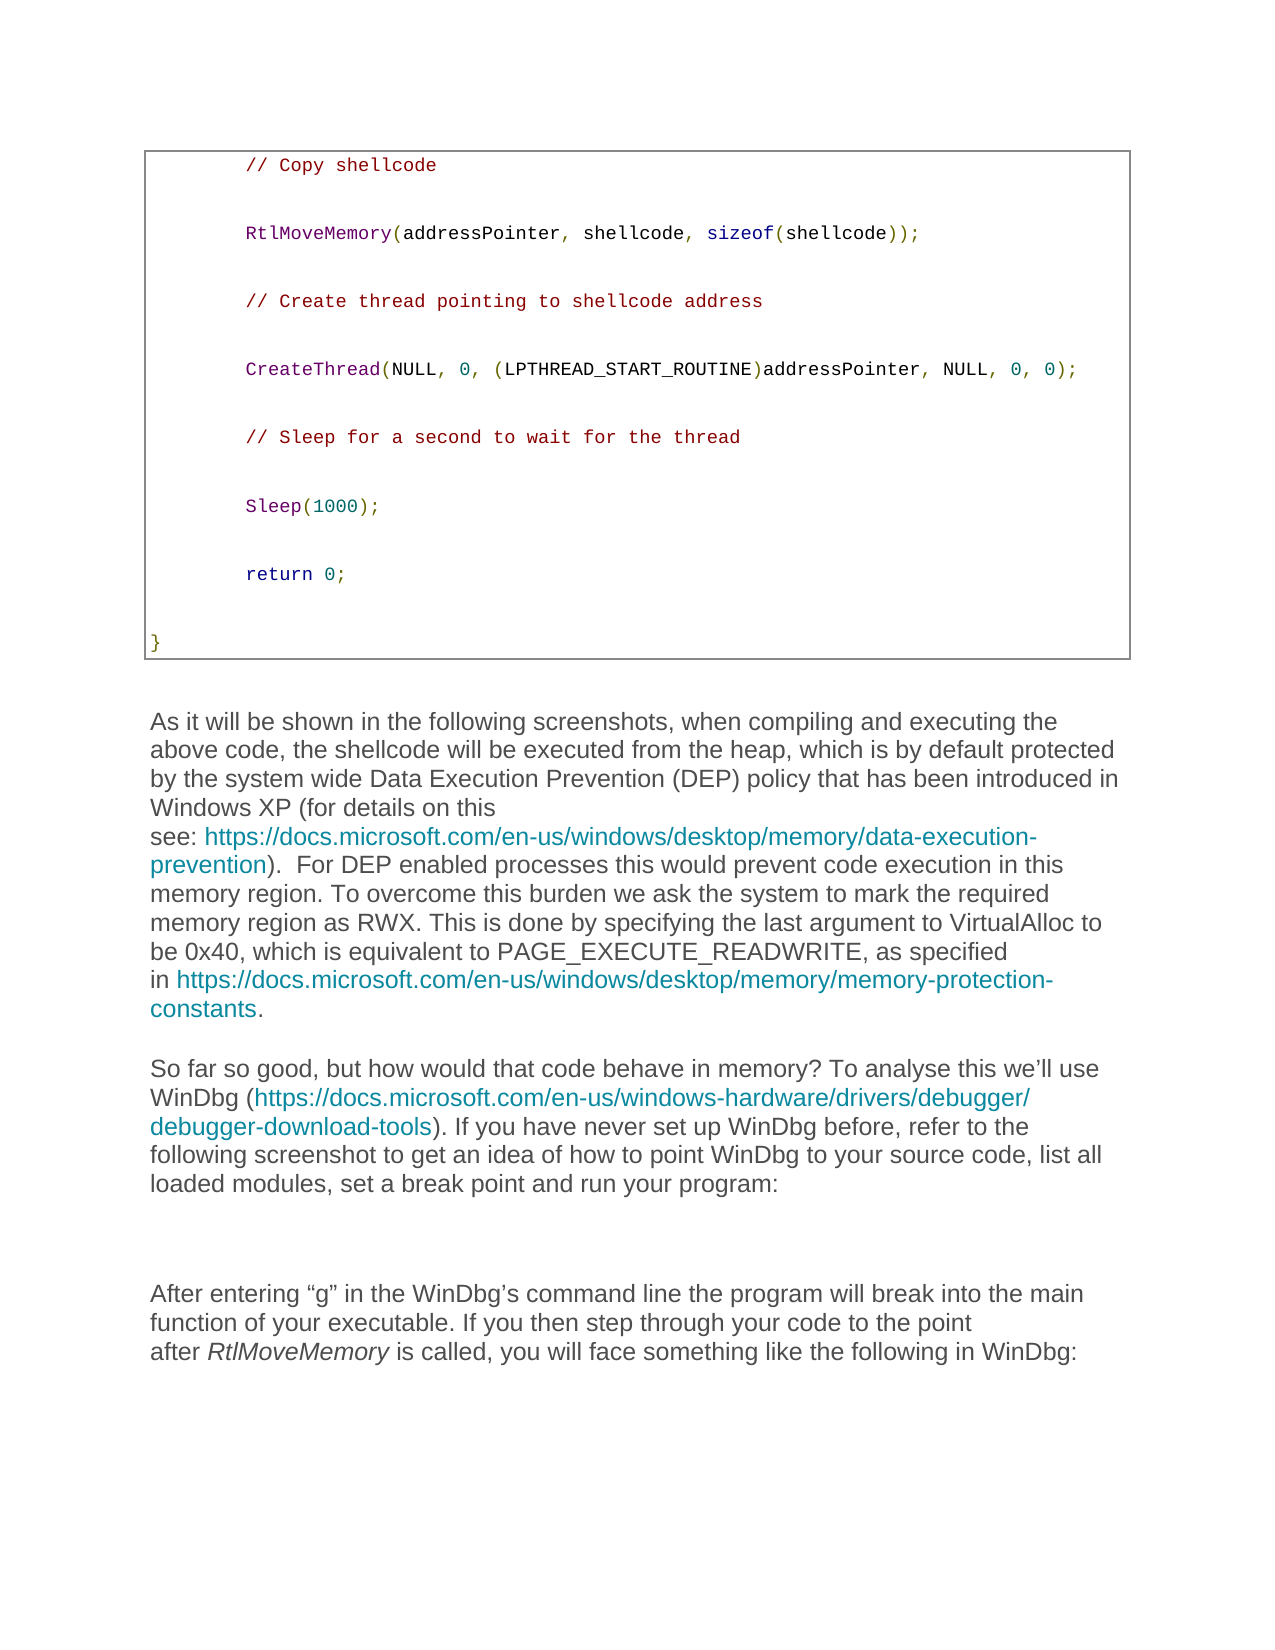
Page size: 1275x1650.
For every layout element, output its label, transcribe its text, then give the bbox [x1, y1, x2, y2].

text After entering “g” in the WinDbg’s command line the program will break into the main function of your executable. If you then step through your code to the point after RtlMoveMemory is called, you will face something like the following in WinDbg: [150, 1279, 1125, 1365]
text return 0; [146, 559, 1129, 586]
text CreateThread(NULL, 0, (LPTHREAD_START_ROUTINE)addressPointer, NULL, 0, 0); [146, 354, 1129, 381]
text Sleep(1000); [146, 491, 1129, 518]
text RtlMoveMemory(addressPointer, shellcode, sizeof(shellcode)); [146, 218, 1129, 245]
text // Create thread pointing to shellcode address [146, 286, 1129, 313]
text // Copy shellcode [146, 152, 1129, 177]
text } [146, 627, 1129, 658]
text So far so good, but how would that code behave in memory? To analyse this we’ll use WinDbg (https://docs.microsoft.com/en-us/windows-hardware/drivers/debugger/debugger-download-tools). If you have never set up WinDbg before, refer to the following screenshot to get an idea of how to point WinDbg to your source code, list all loaded modules, set a break point and run your program: [150, 1054, 1125, 1198]
text As it will be shown in the following screenshots, when compiling and executing the above code, the shellcode will be executed from the heap, which is by default protected by the system wide Data Execution Prevention (DEP) policy that has been introduced in Windows XP (for details on this see: https://docs.microsoft.com/en-us/windows/desktop/memory/data-execution-prevention). For DEP enabled processes this would prevent code execution in this memory region. To overcome this burden we ask the system to mark the required memory region as RWX. This is done by specifying the last argument to VirtualAlloc to be 0x40, which is equivalent to PAGE_EXECUTE_READWRITE, as specified in https://docs.microsoft.com/en-us/windows/desktop/memory/memory-protection-constants. [150, 706, 1125, 1023]
text // Sleep for a second to wait for the thread [146, 422, 1129, 449]
